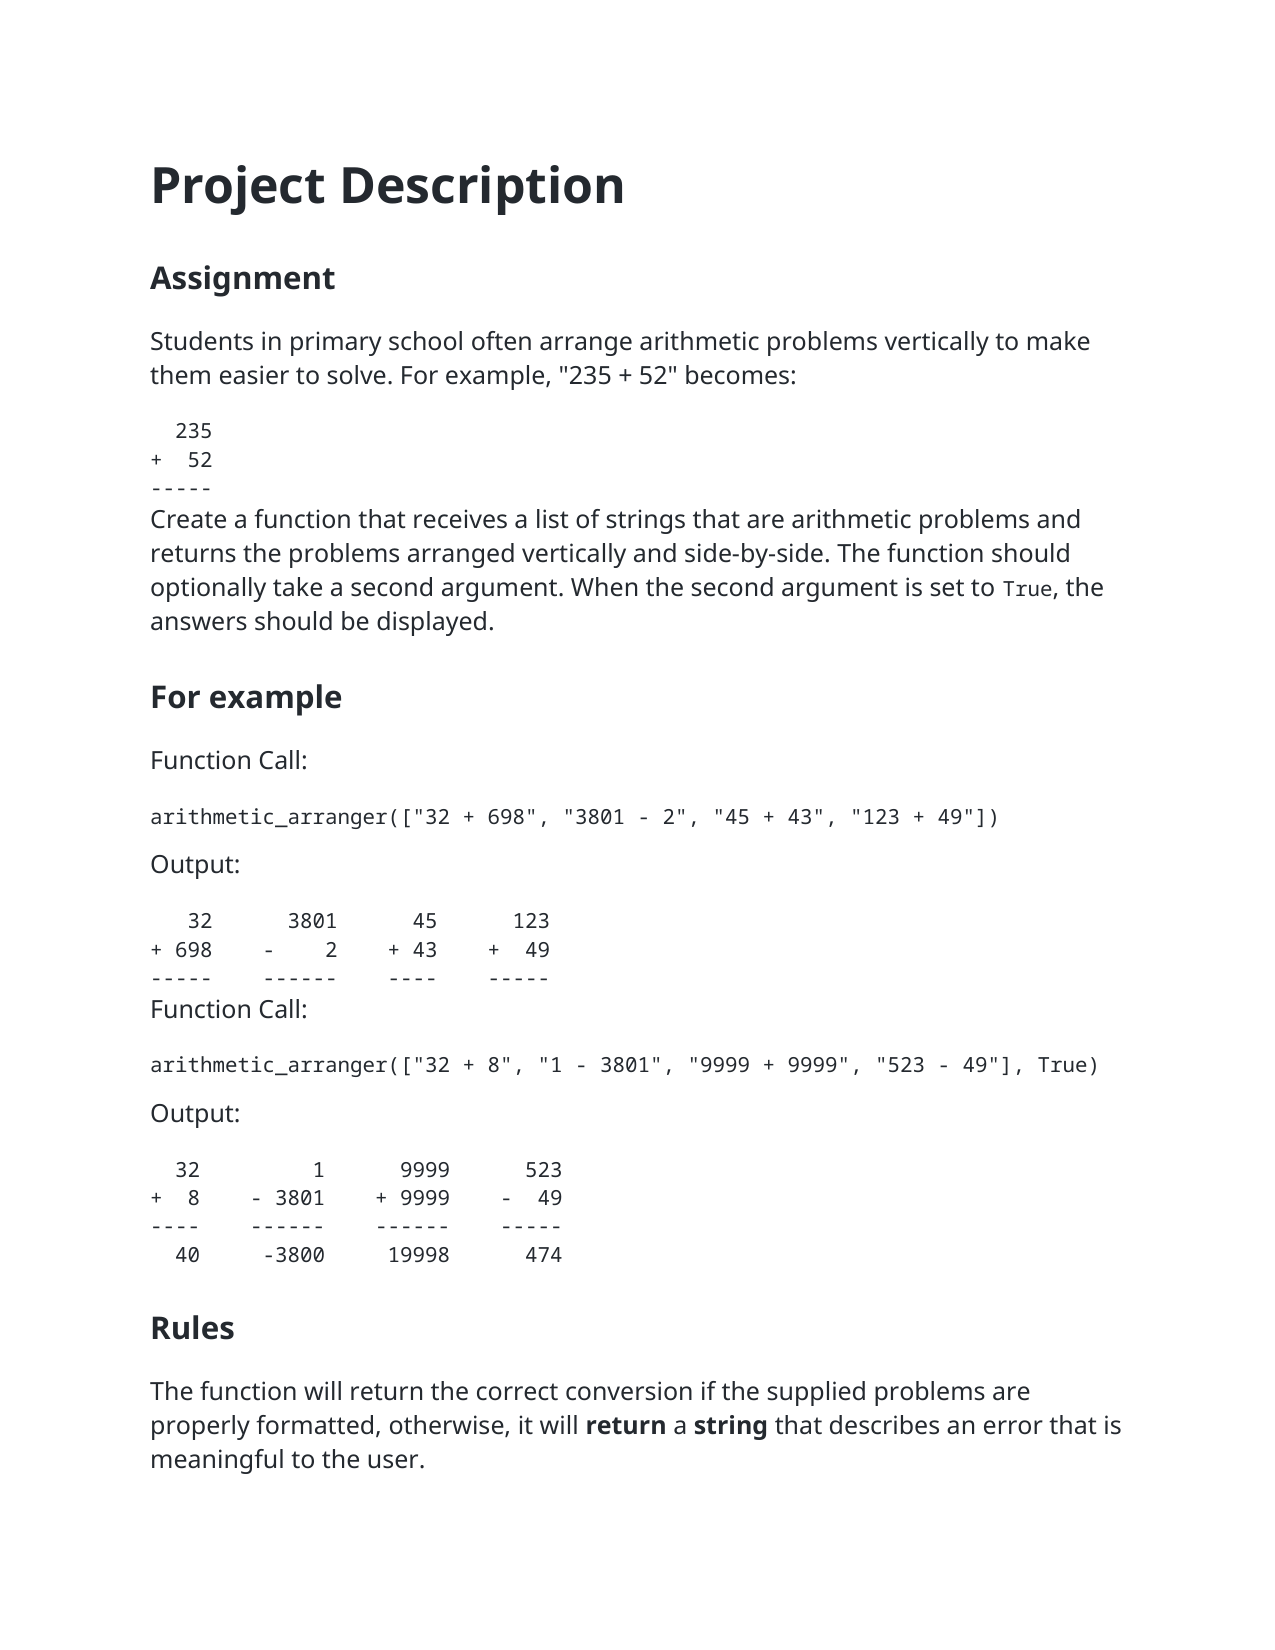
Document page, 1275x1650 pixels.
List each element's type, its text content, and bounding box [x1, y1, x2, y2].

text The function will return the correct conversion if the supplied problems are properly formatted, otherwise, it will return a string that describes an error that is meaningful to the user. [150, 1374, 1125, 1476]
text Function Call: [150, 992, 1125, 1026]
text Project Description [150, 150, 1125, 218]
text Function Call: [150, 743, 1125, 777]
text Output: [150, 1096, 1125, 1130]
text For example [150, 675, 1125, 718]
text 235 [150, 416, 1125, 445]
text ---- ------ ------ ----- [150, 1212, 1125, 1240]
text Rules [150, 1306, 1125, 1349]
text + 52 [150, 445, 1125, 473]
text Assignment [150, 256, 1125, 298]
text + 698 - 2 + 43 + 49 [150, 935, 1125, 963]
text arithmetic_arranger(["32 + 8", "1 - 3801", "9999 + 9999", "523 - 49"], True) [150, 1051, 1125, 1079]
text ----- ------ ---- ----- [150, 963, 1125, 992]
text 40 -3800 19998 474 [150, 1240, 1125, 1268]
text ----- [150, 473, 1125, 502]
text arithmetic_arranger(["32 + 698", "3801 - 2", "45 + 43", "123 + 49"]) [150, 802, 1125, 831]
text Create a function that receives a list of strings that are arithmetic problems and returns the problems arranged vertically and side-by-side. The function should optionally take a second argument. When the second argument is set to True, the answers should be displayed. [150, 502, 1125, 638]
text + 8 - 3801 + 9999 - 49 [150, 1183, 1125, 1212]
text Students in primary school often arrange arithmetic problems vertically to make them easier to solve. For example, "235 + 52" becomes: [150, 323, 1125, 391]
text 32 3801 45 123 [150, 906, 1125, 935]
text Output: [150, 847, 1125, 881]
text 32 1 9999 523 [150, 1155, 1125, 1183]
